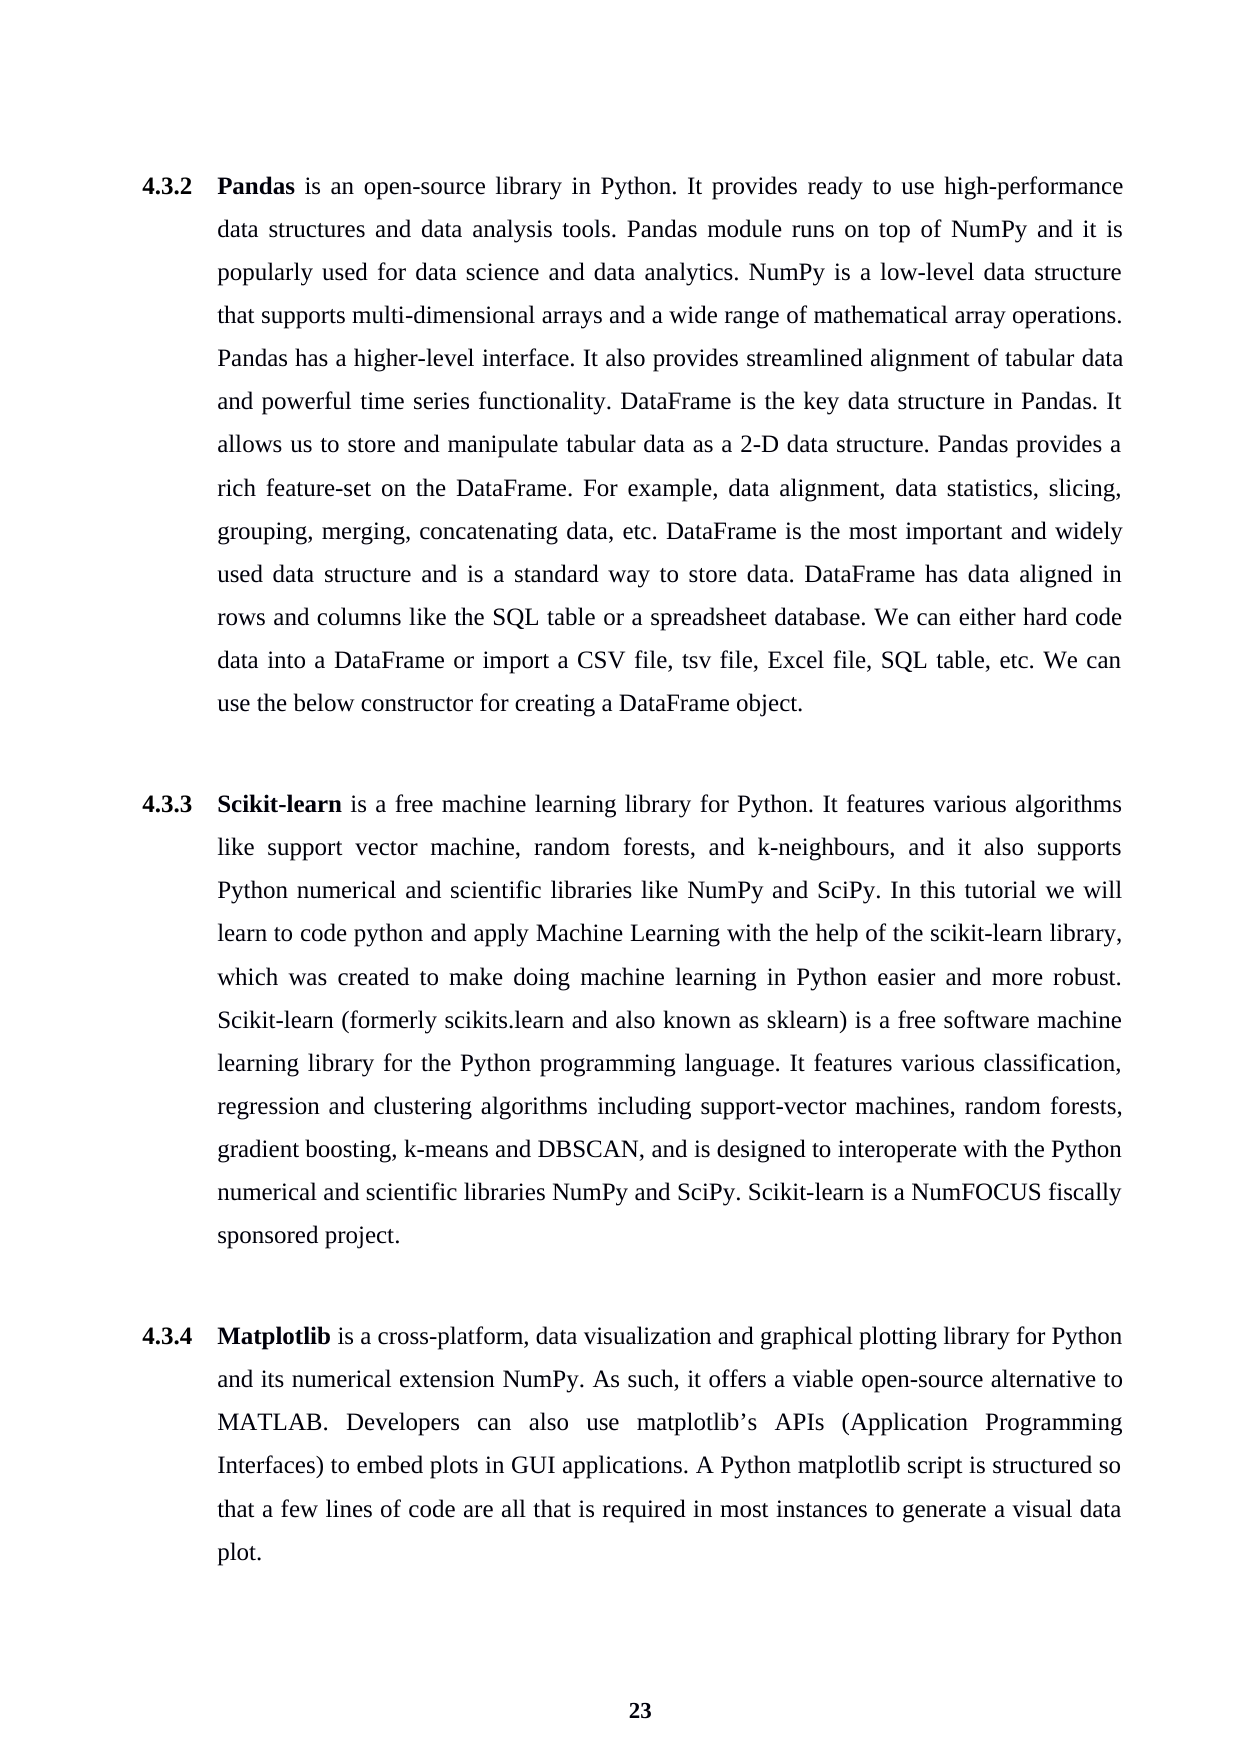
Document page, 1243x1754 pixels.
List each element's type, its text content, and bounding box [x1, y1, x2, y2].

list Scikit-learn is a free machine learning library for Python. It features various algorithms like support vector machine, random forests, and k-neighbours, and it also supports Python numerical and scientific libraries like NumPy and SciPy. In this tutorial we will learn to code python and apply Machine Learning with the help of the scikit-learn library, which was created to make doing machine learning in Python easier and more robust. Scikit-learn (formerly scikits.learn and also known as sklearn) is a free software machine learning library for the Python programming language. It features various classification, regression and clustering algorithms including support-vector machines, random forests, gradient boosting, k-means and DBSCAN, and is designed to interoperate with the Python numerical and scientific libraries NumPy and SciPy. Scikit-learn is a NumFOCUS fiscally sponsored project. [142, 789, 1123, 1249]
list Matplotlib is a cross-platform, data visualization and graphical plotting library for Python and its numerical extension NumPy. As such, it offers a viable open-source alternative to MATLAB. Developers can also use matplotlib’s APIs (Application Programming Interfaces) to embed plots in GUI applications. A Python matplotlib script is structured so that a few lines of code are all that is required in most instances to generate a visual data plot. [142, 1321, 1123, 1566]
list Pandas is an open-source library in Python. It provides ready to use high-performance data structures and data analysis tools. Pandas module runs on top of NumPy and it is popularly used for data science and data analytics. NumPy is a low-level data structure that supports multi-dimensional arrays and a wide range of mathematical array operations. Pandas has a higher-level interface. It also provides streamlined alignment of tabular data and powerful time series functionality. DataFrame is the key data structure in Pandas. It allows us to store and manipulate tabular data as a 2-D data structure. Pandas provides a rich feature-set on the DataFrame. For example, data alignment, data statistics, slicing, grouping, merging, concatenating data, etc. DataFrame is the most important and widely used data structure and is a standard way to store data. DataFrame has data aligned in rows and columns like the SQL table or a spreadsheet database. We can either hard code data into a DataFrame or import a CSV file, tsv file, Excel file, SQL table, etc. We can use the below constructor for creating a DataFrame object. [142, 171, 1123, 717]
